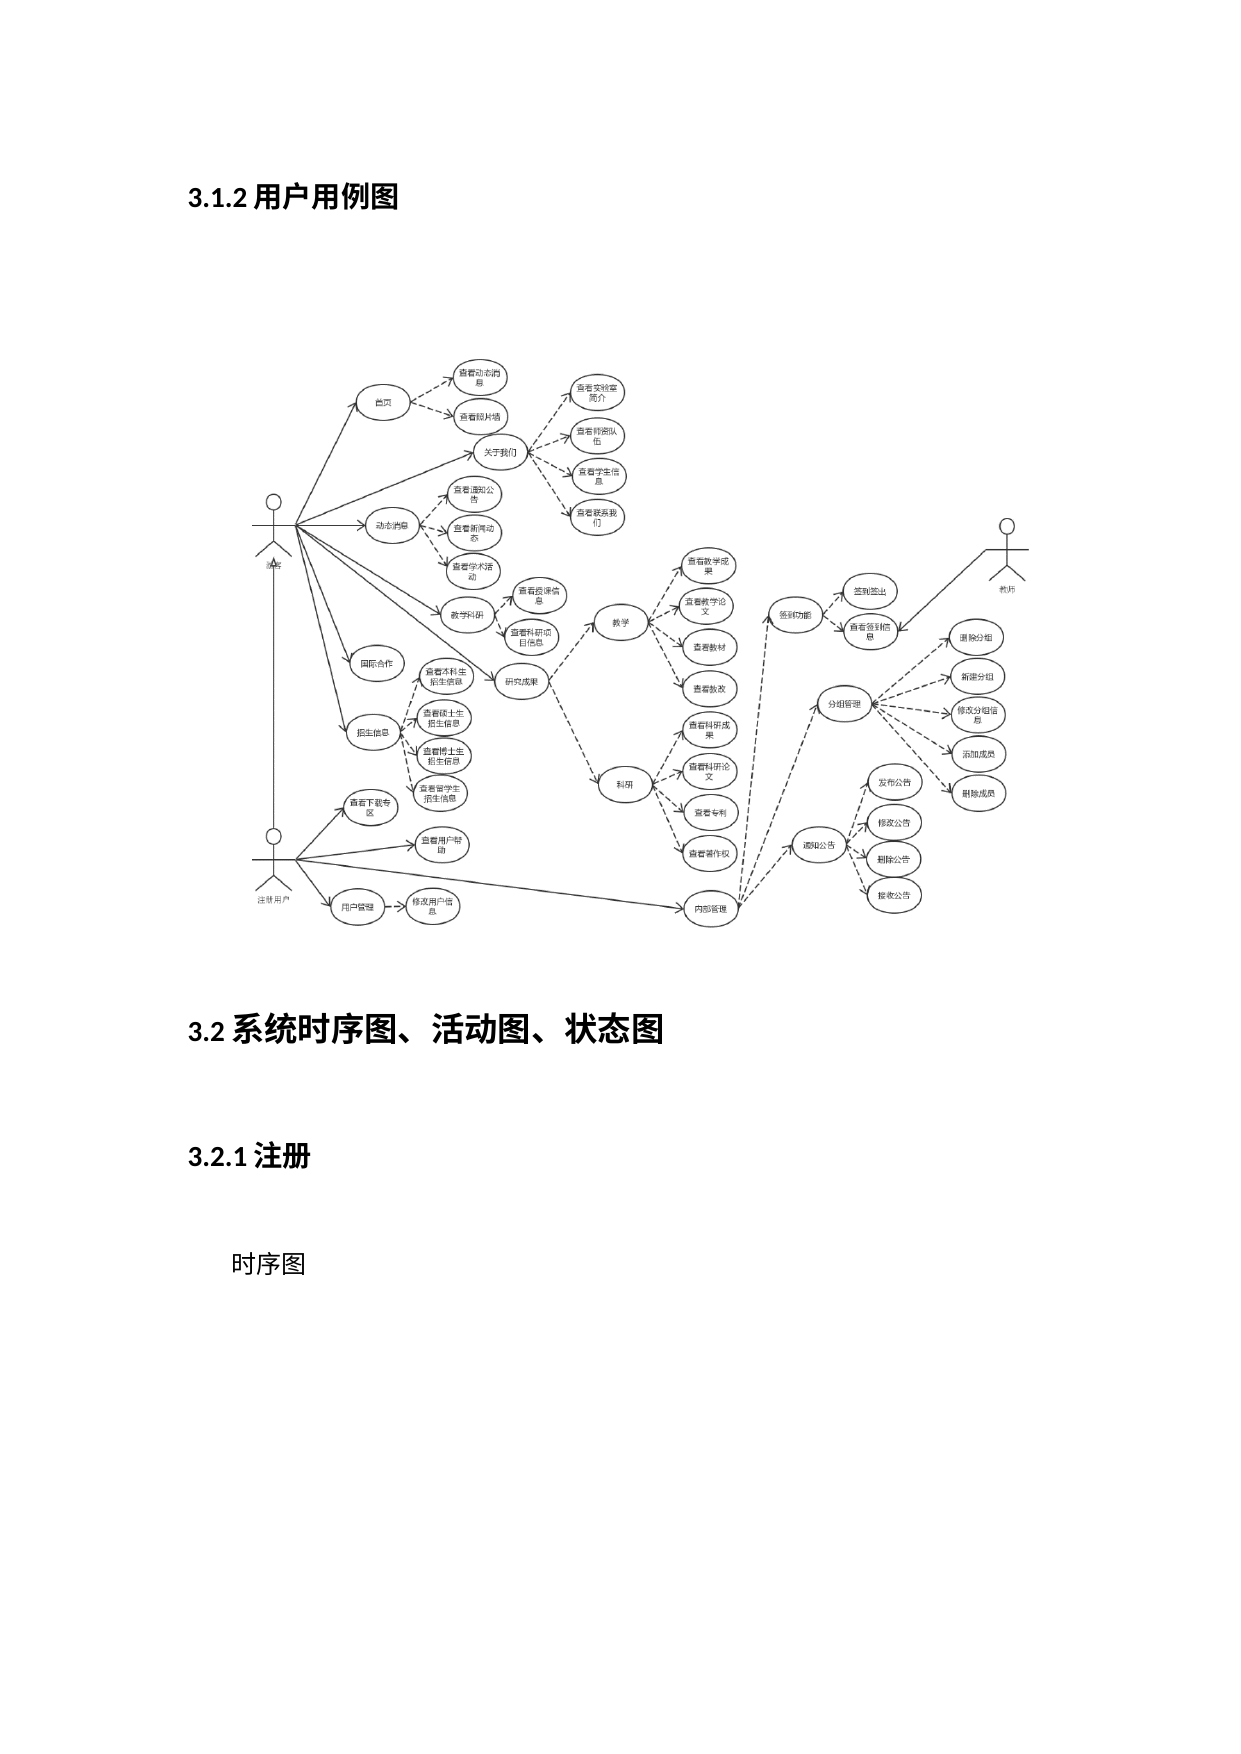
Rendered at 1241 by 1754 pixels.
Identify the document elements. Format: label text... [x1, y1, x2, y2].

subtitle 3.2系统时序图、活动图、状态图 [187, 994, 1053, 1059]
subtitle 3.2.1注册 [187, 1122, 1053, 1187]
picture [187, 285, 1067, 965]
subtitle 3.1.2用户用例图 [187, 162, 1053, 227]
text 时序图 [187, 1244, 1053, 1281]
